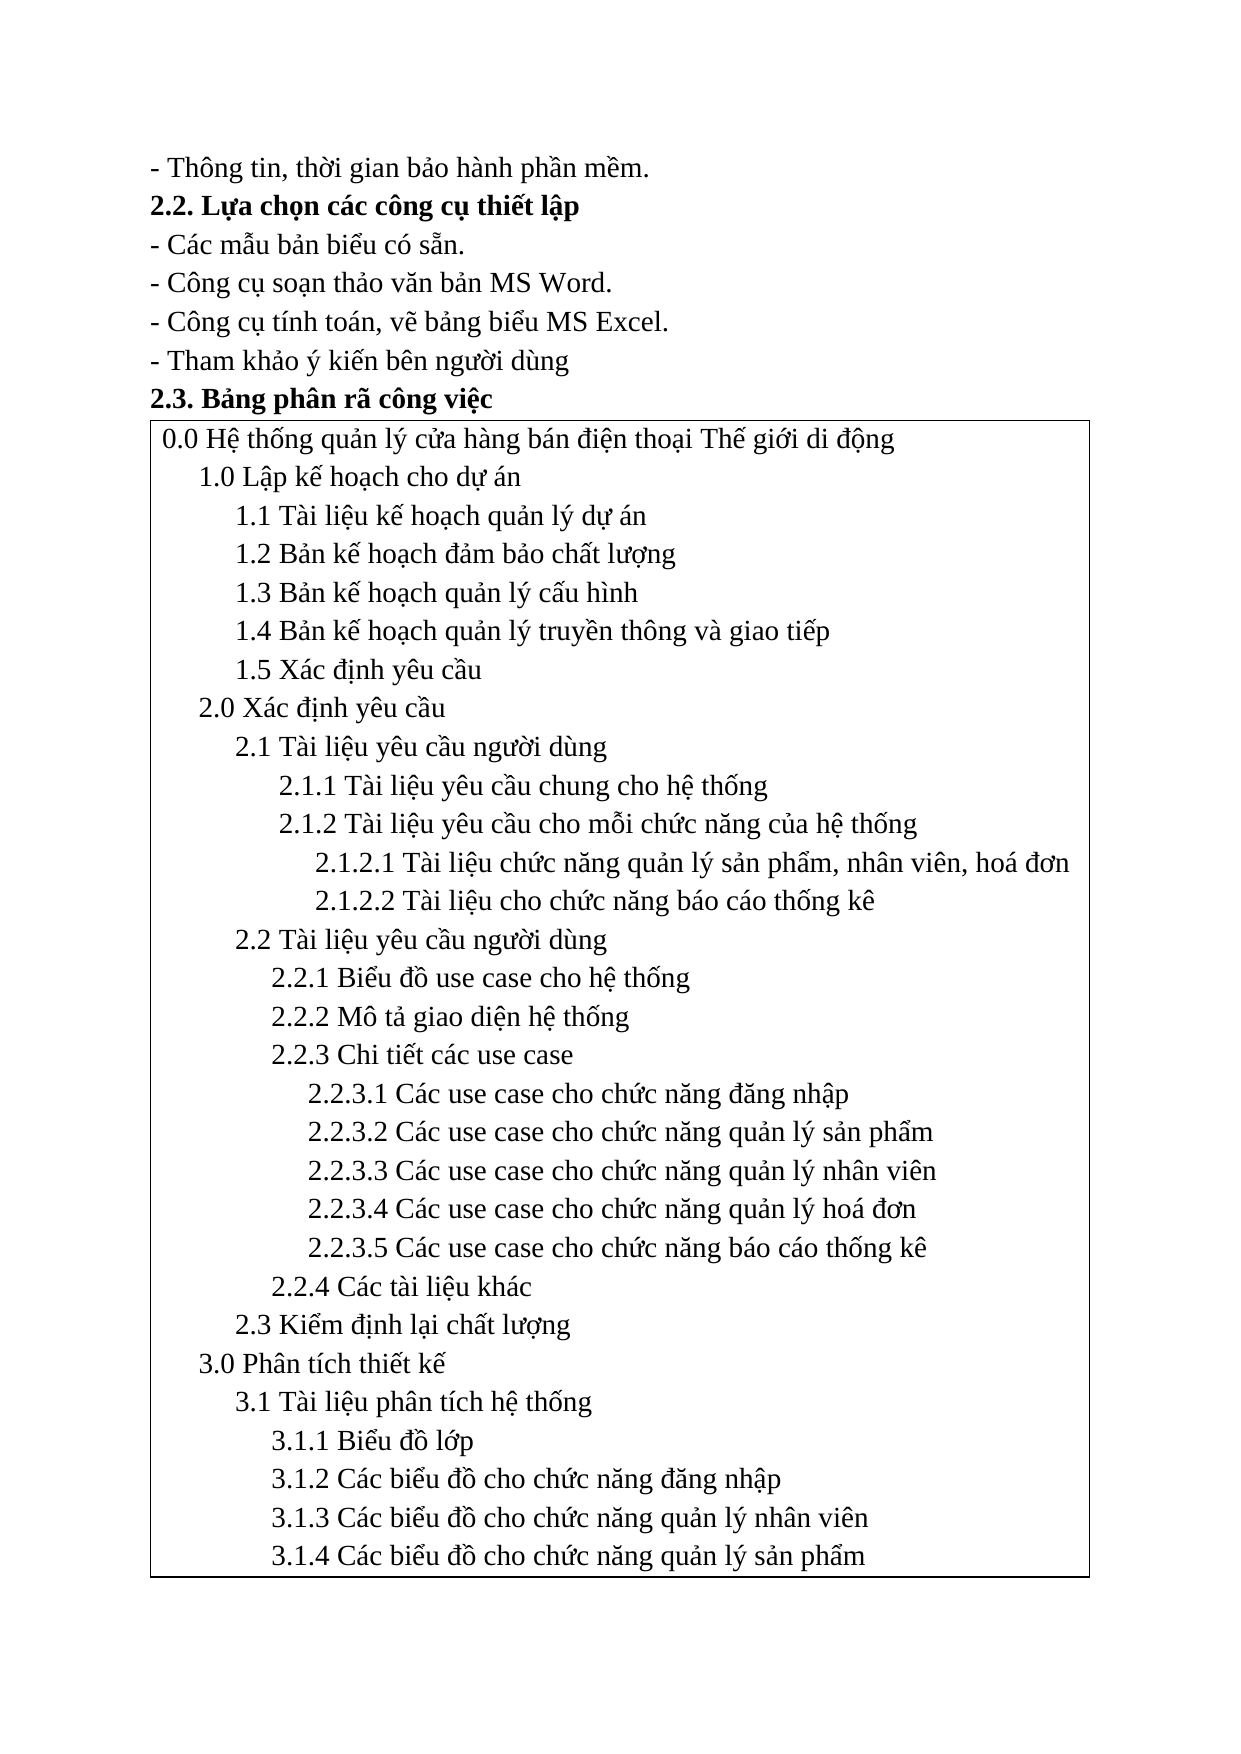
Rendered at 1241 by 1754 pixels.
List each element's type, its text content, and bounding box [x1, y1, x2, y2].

text - Công cụ soạn thảo văn bản MS Word. [150, 266, 1090, 299]
text 2.3. Bảng phân rã công việc [150, 381, 1090, 415]
text - Thông tin, thời gian bảo hành phần mềm. [150, 150, 1090, 183]
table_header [151, 421, 1089, 1576]
text - Công cụ tính toán, vẽ bảng biểu MS Excel. [150, 304, 1090, 338]
text - Tham khảo ý kiến bên người dùng [150, 343, 1090, 376]
text - Các mẫu bản biểu có sẵn. [150, 227, 1090, 261]
text 2.2. Lựa chọn các công cụ thiết lập [150, 188, 1090, 222]
